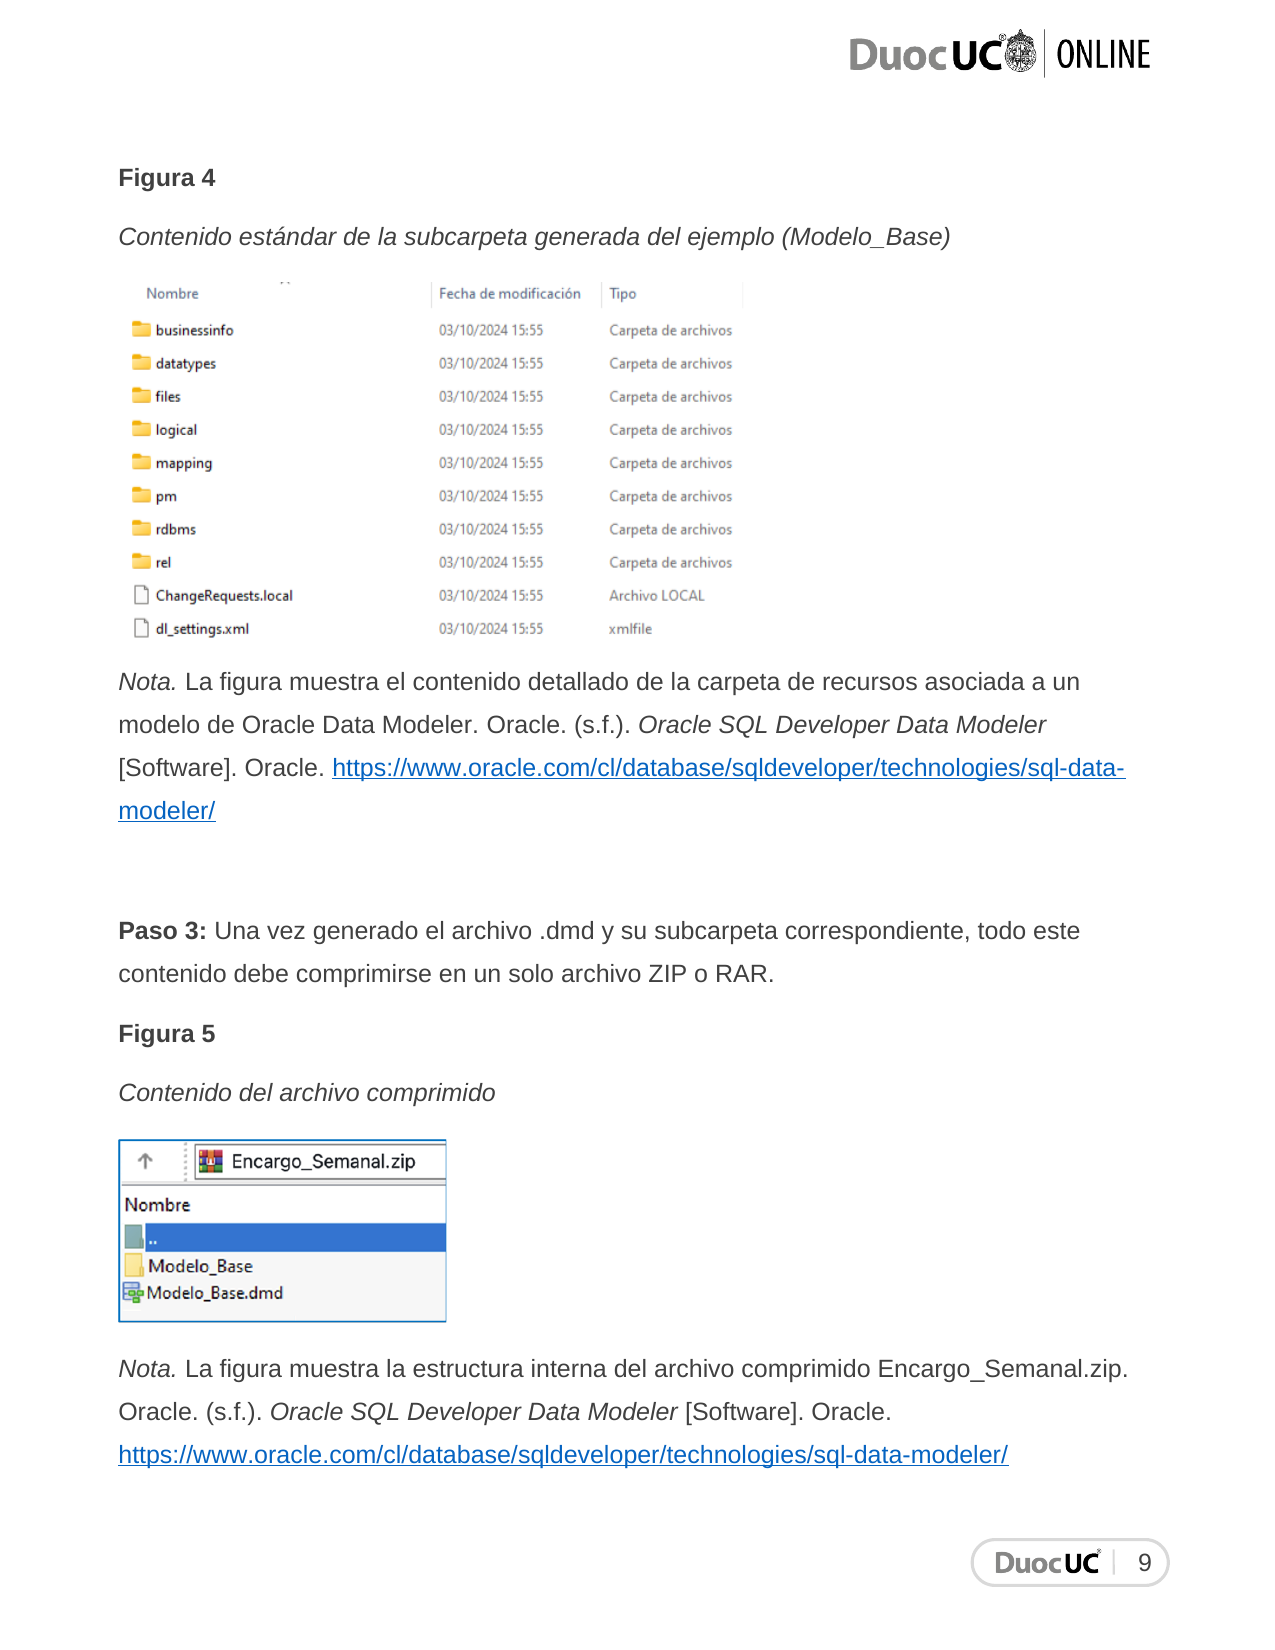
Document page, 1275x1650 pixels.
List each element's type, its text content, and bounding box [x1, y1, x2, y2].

picture [982, 1542, 1115, 1583]
picture [118, 282, 744, 653]
text Contenido estándar de la subcarpeta generada del ejemplo (Modelo_Base) [118, 222, 1152, 251]
text Figura 4 [118, 162, 1152, 191]
text Figura 5 [118, 1019, 1152, 1047]
text Contenido del archivo comprimido [118, 1078, 1152, 1107]
text Paso 3: Una vez generado el archivo .dmd y su subcarpeta correspondiente, todo este contenido debe comprimirse en un solo archivo ZIP o RAR. [118, 916, 1152, 988]
picture [830, 3, 1170, 96]
text Nota. La figura muestra la estructura interna del archivo comprimido Encargo_Semanal.zip. Oracle. (s.f.). Oracle SQL Developer Data Modeler [Software]. Oracle. https://www.oracle.com/cl/database/sqldeveloper/technologies/sql-data-modeler/ [118, 1353, 1152, 1468]
picture [118, 1138, 447, 1323]
